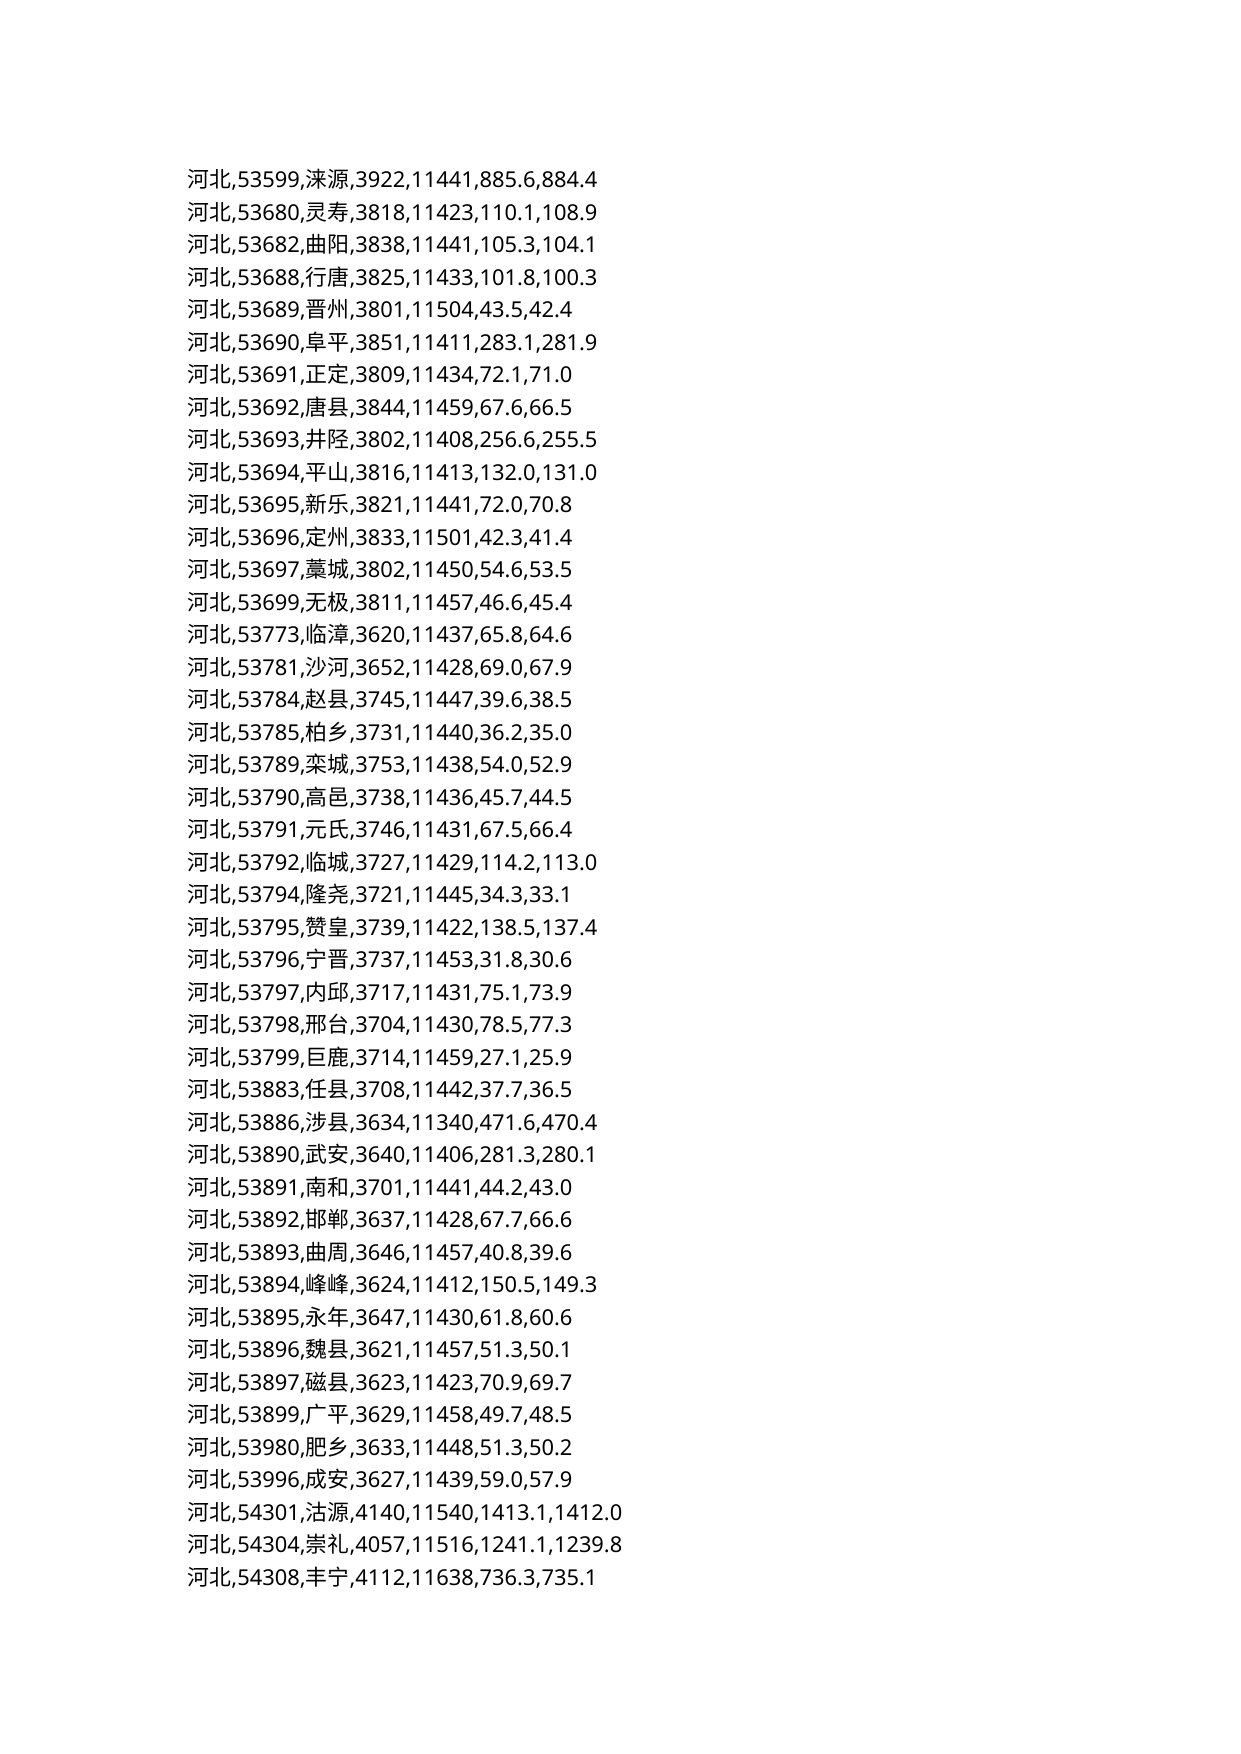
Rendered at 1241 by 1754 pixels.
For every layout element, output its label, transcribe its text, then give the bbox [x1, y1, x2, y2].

text 河北,53694,平山,3816,11413,132.0,131.0 [187, 454, 1053, 487]
text 河北,53784,赵县,3745,11447,39.6,38.5 [187, 682, 1053, 714]
text 河北,53695,新乐,3821,11441,72.0,70.8 [187, 487, 1053, 519]
text 河北,53689,晋州,3801,11504,43.5,42.4 [187, 292, 1053, 324]
text 河北,53794,隆尧,3721,11445,34.3,33.1 [187, 877, 1053, 909]
text 河北,53680,灵寿,3818,11423,110.1,108.9 [187, 194, 1053, 227]
text 河北,53897,磁县,3623,11423,70.9,69.7 [187, 1364, 1053, 1397]
text 河北,53886,涉县,3634,11340,471.6,470.4 [187, 1104, 1053, 1137]
text 河北,53690,阜平,3851,11411,283.1,281.9 [187, 324, 1053, 357]
text 河北,53796,宁晋,3737,11453,31.8,30.6 [187, 942, 1053, 974]
text 河北,53891,南和,3701,11441,44.2,43.0 [187, 1169, 1053, 1202]
text 河北,53899,广平,3629,11458,49.7,48.5 [187, 1397, 1053, 1429]
text 河北,53773,临漳,3620,11437,65.8,64.6 [187, 617, 1053, 649]
text 河北,53798,邢台,3704,11430,78.5,77.3 [187, 1007, 1053, 1039]
text 河北,53682,曲阳,3838,11441,105.3,104.1 [187, 227, 1053, 259]
text 河北,53980,肥乡,3633,11448,51.3,50.2 [187, 1429, 1053, 1462]
text 河北,53791,元氏,3746,11431,67.5,66.4 [187, 812, 1053, 844]
text 河北,53896,魏县,3621,11457,51.3,50.1 [187, 1332, 1053, 1364]
text 河北,53781,沙河,3652,11428,69.0,67.9 [187, 649, 1053, 682]
text 河北,53599,涞源,3922,11441,885.6,884.4 [187, 162, 1053, 194]
text 河北,53785,柏乡,3731,11440,36.2,35.0 [187, 714, 1053, 747]
text 河北,53699,无极,3811,11457,46.6,45.4 [187, 584, 1053, 617]
text 河北,54301,沽源,4140,11540,1413.1,1412.0 [187, 1494, 1053, 1527]
text 河北,54304,崇礼,4057,11516,1241.1,1239.8 [187, 1527, 1053, 1559]
text 河北,53797,内邱,3717,11431,75.1,73.9 [187, 974, 1053, 1007]
text 河北,53890,武安,3640,11406,281.3,280.1 [187, 1137, 1053, 1169]
text 河北,54308,丰宁,4112,11638,736.3,735.1 [187, 1559, 1053, 1592]
text 河北,53693,井陉,3802,11408,256.6,255.5 [187, 422, 1053, 454]
text 河北,53799,巨鹿,3714,11459,27.1,25.9 [187, 1039, 1053, 1072]
text 河北,53697,藁城,3802,11450,54.6,53.5 [187, 552, 1053, 584]
text 河北,53996,成安,3627,11439,59.0,57.9 [187, 1462, 1053, 1494]
text 河北,53688,行唐,3825,11433,101.8,100.3 [187, 259, 1053, 292]
text 河北,53792,临城,3727,11429,114.2,113.0 [187, 844, 1053, 877]
text 河北,53696,定州,3833,11501,42.3,41.4 [187, 519, 1053, 552]
text 河北,53894,峰峰,3624,11412,150.5,149.3 [187, 1267, 1053, 1299]
text 河北,53790,高邑,3738,11436,45.7,44.5 [187, 779, 1053, 812]
text 河北,53692,唐县,3844,11459,67.6,66.5 [187, 389, 1053, 422]
text 河北,53893,曲周,3646,11457,40.8,39.6 [187, 1234, 1053, 1267]
text 河北,53691,正定,3809,11434,72.1,71.0 [187, 357, 1053, 389]
text 河北,53795,赞皇,3739,11422,138.5,137.4 [187, 909, 1053, 942]
text 河北,53883,任县,3708,11442,37.7,36.5 [187, 1072, 1053, 1104]
text 河北,53789,栾城,3753,11438,54.0,52.9 [187, 747, 1053, 779]
text 河北,53892,邯郸,3637,11428,67.7,66.6 [187, 1202, 1053, 1234]
text 河北,53895,永年,3647,11430,61.8,60.6 [187, 1299, 1053, 1332]
